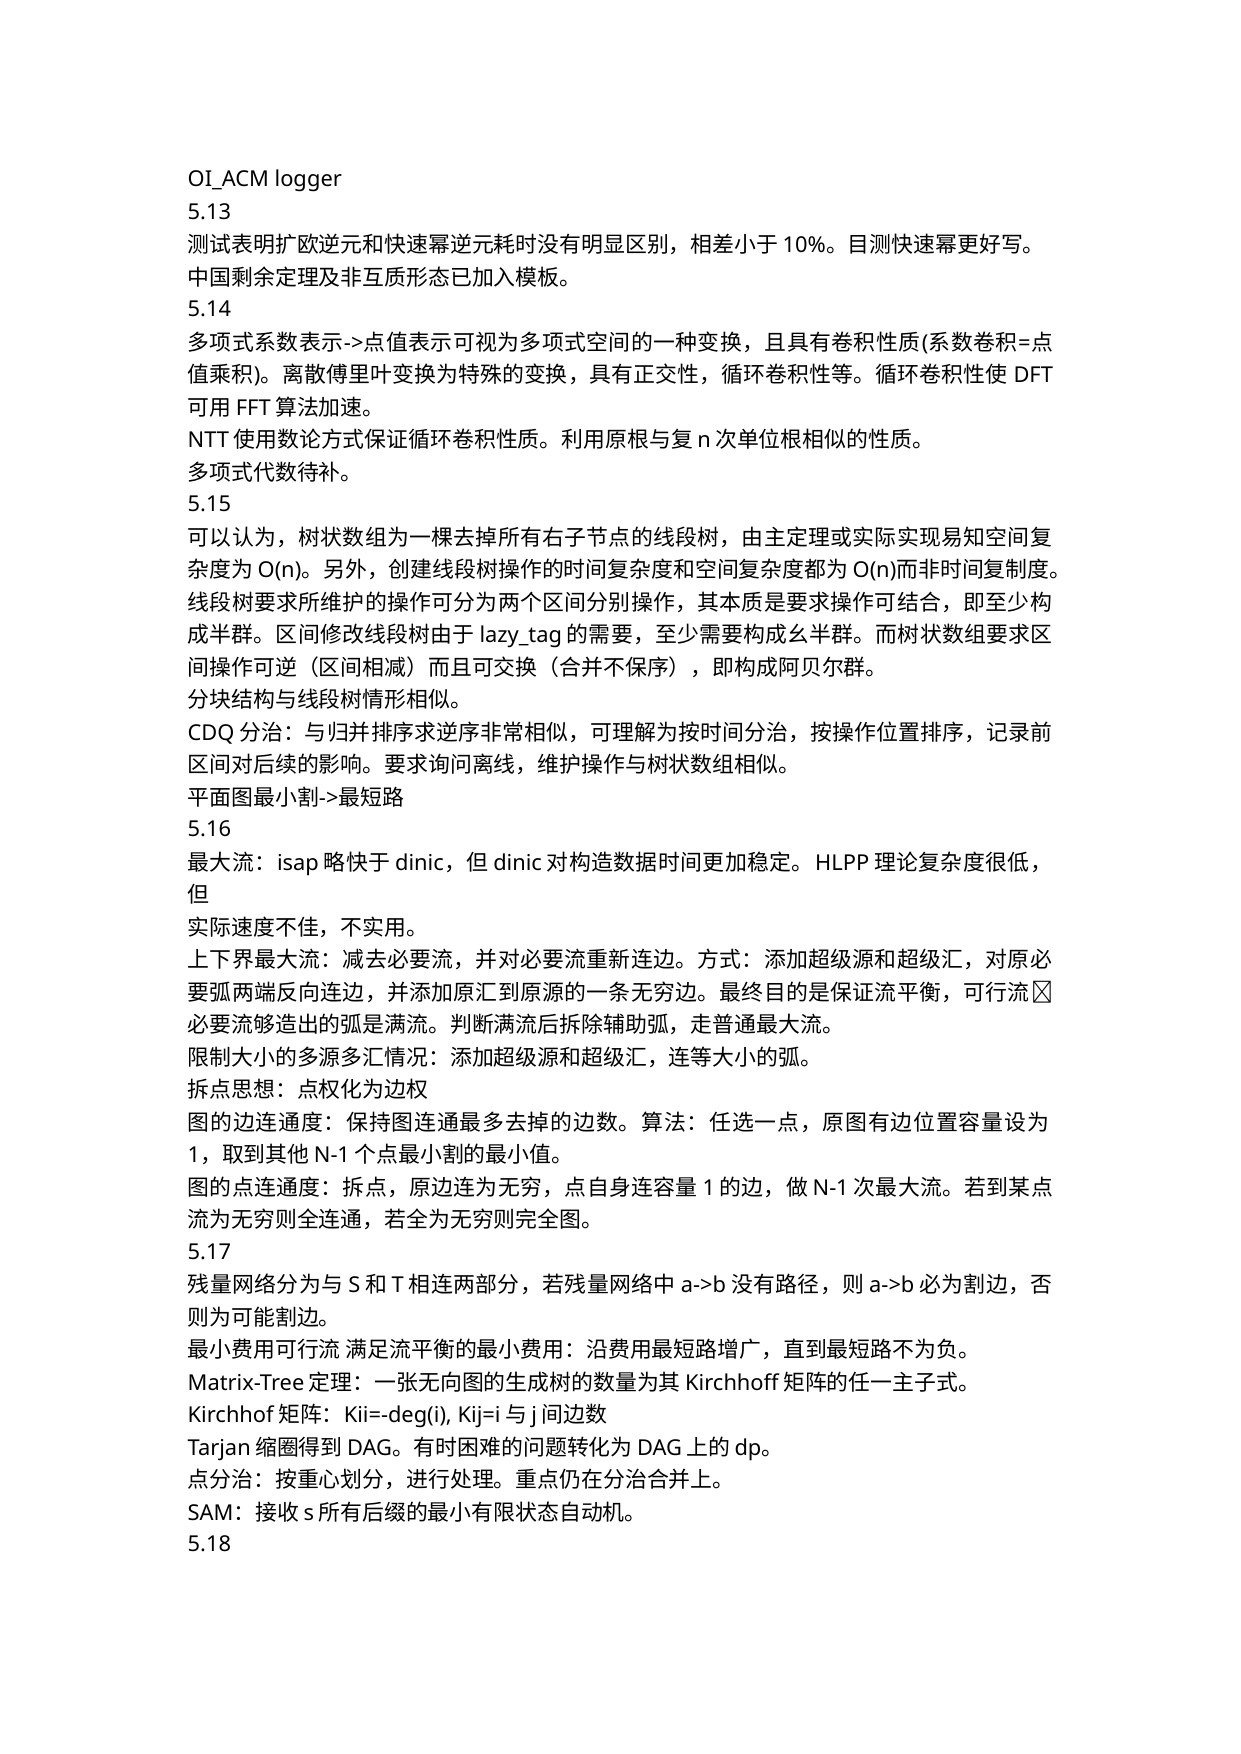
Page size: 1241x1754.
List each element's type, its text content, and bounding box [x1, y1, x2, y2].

text Tarjan缩圈得到DAG。有时困难的问题转化为DAG上的dp。 [187, 1429, 1053, 1462]
text 上下界最大流：减去必要流，并对必要流重新连边。方式：添加超级源和超级汇，对原必要弧两端反向连边，并添加原汇到原源的一条无穷边。最终目的是保证流平衡，可行流必要流够造出的弧是满流。判断满流后拆除辅助弧，走普通最大流。 [187, 942, 1053, 1039]
text 5.17 [187, 1234, 1053, 1267]
text 实际速度不佳，不实用。 [187, 909, 1053, 942]
text 多项式系数表示->点值表示可视为多项式空间的一种变换，且具有卷积性质(系数卷积=点值乘积)。离散傅里叶变换为特殊的变换，具有正交性，循环卷积性等。循环卷积性使DFT可用FFT算法加速。 [187, 324, 1053, 422]
text 残量网络分为与S和T相连两部分，若残量网络中a->b没有路径，则a->b必为割边，否则为可能割边。 [187, 1267, 1053, 1332]
text 图的边连通度：保持图连通最多去掉的边数。算法：任选一点，原图有边位置容量设为1，取到其他N-1个点最小割的最小值。 [187, 1104, 1053, 1169]
text OI_ACM logger [187, 162, 1053, 194]
text 分块结构与线段树情形相似。 [187, 682, 1053, 714]
text SAM：接收s所有后缀的最小有限状态自动机。 [187, 1494, 1053, 1527]
text 5.14 [187, 292, 1053, 324]
text 可以认为，树状数组为一棵去掉所有右子节点的线段树，由主定理或实际实现易知空间复杂度为O(n)。另外，创建线段树操作的时间复杂度和空间复杂度都为O(n)而非时间复制度。 [187, 519, 1053, 584]
text 最大流：isap略快于dinic，但dinic对构造数据时间更加稳定。HLPP理论复杂度很低，但 [187, 844, 1053, 909]
text 最小费用可行流 满足流平衡的最小费用：沿费用最短路增广，直到最短路不为负。 [187, 1332, 1053, 1364]
text Kirchhof矩阵：Kii=-deg(i), Kij=i与j间边数 [187, 1397, 1053, 1429]
text 测试表明扩欧逆元和快速幂逆元耗时没有明显区别，相差小于10%。目测快速幂更好写。 [187, 227, 1053, 259]
text CDQ分治：与归并排序求逆序非常相似，可理解为按时间分治，按操作位置排序，记录前区间对后续的影响。要求询问离线，维护操作与树状数组相似。 [187, 714, 1053, 779]
text 多项式代数待补。 [187, 454, 1053, 487]
text 图的点连通度：拆点，原边连为无穷，点自身连容量1的边，做N-1次最大流。若到某点流为无穷则全连通，若全为无穷则完全图。 [187, 1169, 1053, 1234]
text 5.15 [187, 487, 1053, 519]
text 点分治：按重心划分，进行处理。重点仍在分治合并上。 [187, 1462, 1053, 1494]
text 拆点思想：点权化为边权 [187, 1072, 1053, 1104]
text 5.16 [187, 812, 1053, 844]
text 5.13 [187, 194, 1053, 227]
text 限制大小的多源多汇情况：添加超级源和超级汇，连等大小的弧。 [187, 1039, 1053, 1072]
text Matrix-Tree定理：一张无向图的生成树的数量为其Kirchhoff矩阵的任一主子式。 [187, 1364, 1053, 1397]
text 平面图最小割->最短路 [187, 779, 1053, 812]
text NTT使用数论方式保证循环卷积性质。利用原根与复n次单位根相似的性质。 [187, 422, 1053, 454]
text 线段树要求所维护的操作可分为两个区间分别操作，其本质是要求操作可结合，即至少构成半群。区间修改线段树由于lazy_tag的需要，至少需要构成幺半群。而树状数组要求区间操作可逆（区间相减）而且可交换（合并不保序），即构成阿贝尔群。 [187, 584, 1053, 682]
text 中国剩余定理及非互质形态已加入模板。 [187, 259, 1053, 292]
text 5.18 [187, 1527, 1053, 1559]
